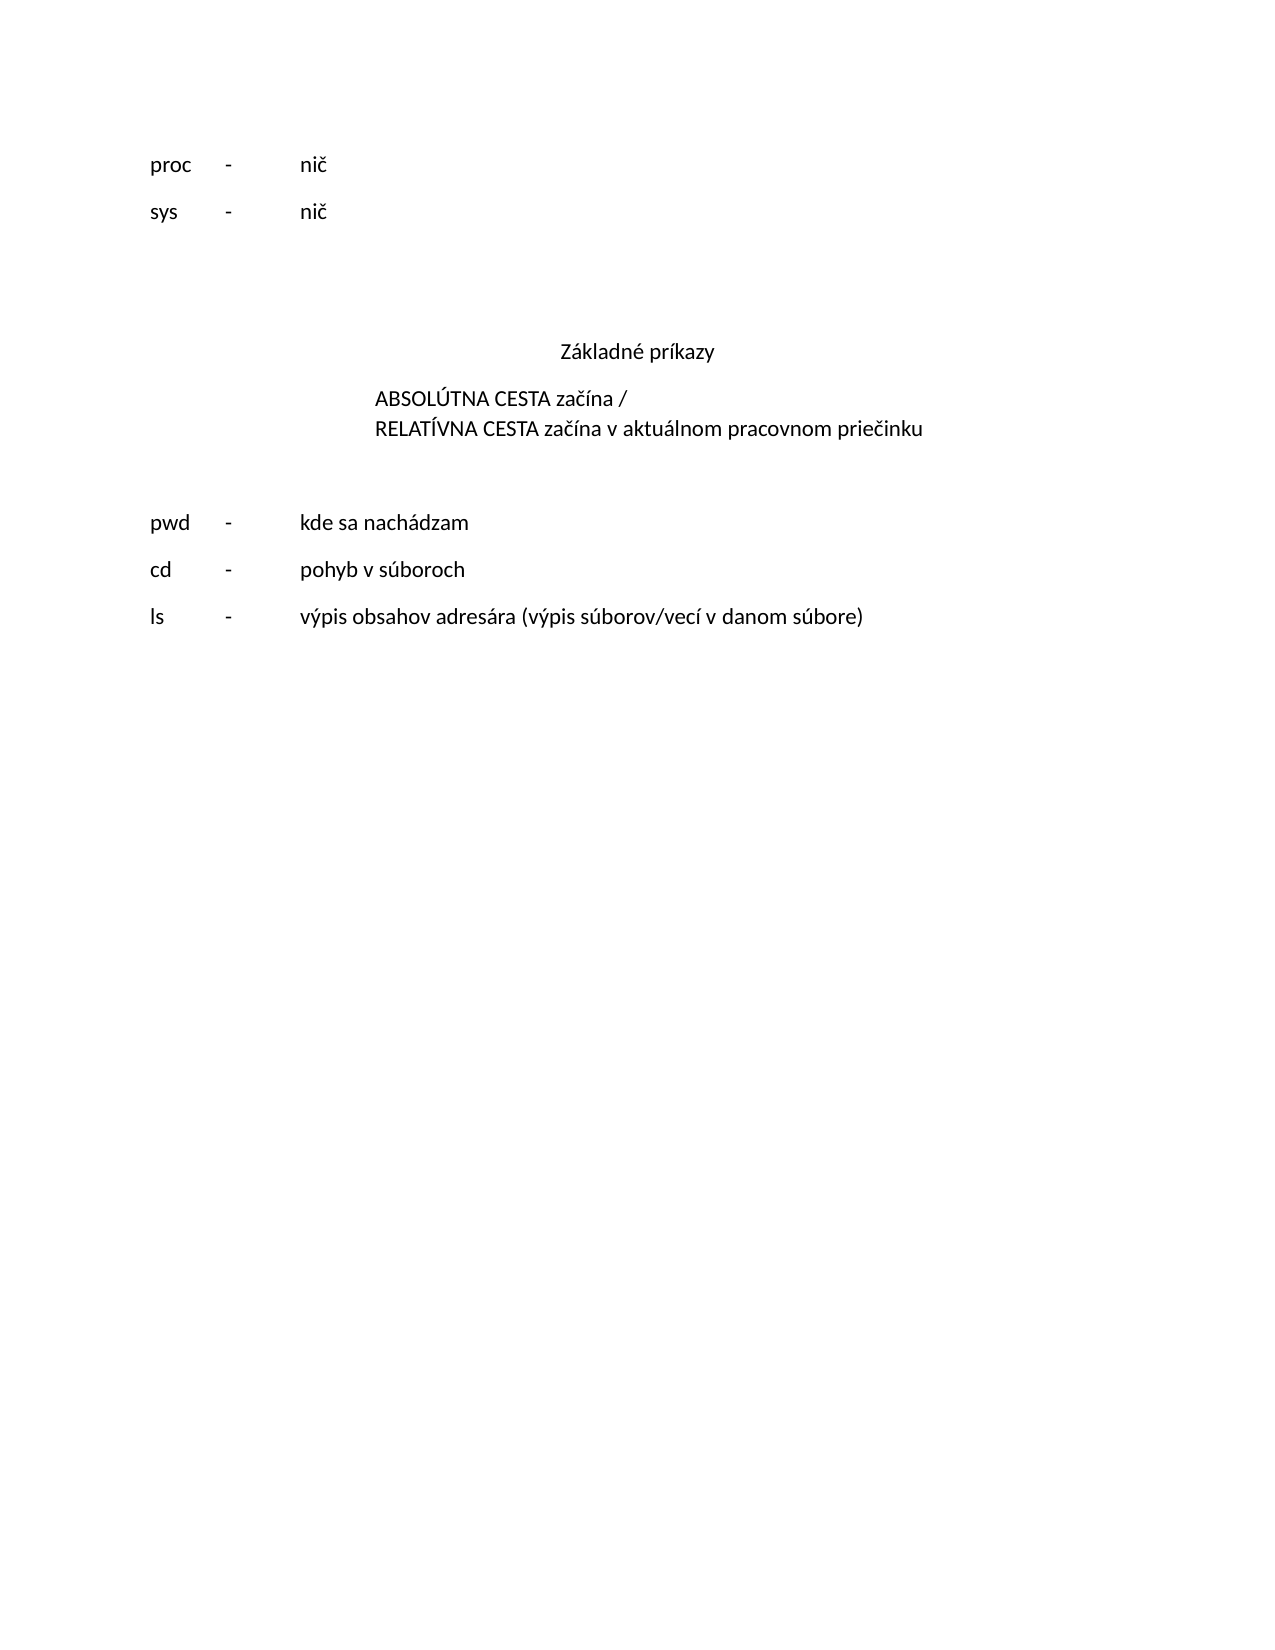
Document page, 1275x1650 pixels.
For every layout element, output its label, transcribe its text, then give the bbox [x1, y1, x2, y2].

text proc - nič [150, 150, 1125, 178]
text cd - pohyb v súboroch [150, 555, 1125, 583]
text pwd - kde sa nachádzam [150, 508, 1125, 536]
text sys - nič [150, 197, 1125, 225]
text ABSOLÚTNA CESTA začína / RELATÍVNA CESTA začína v aktuálnom pracovnom priečinku [150, 384, 1125, 443]
text ls - výpis obsahov adresára (výpis súborov/vecí v danom súbore) [150, 602, 1125, 630]
text Základné príkazy [150, 337, 1125, 366]
